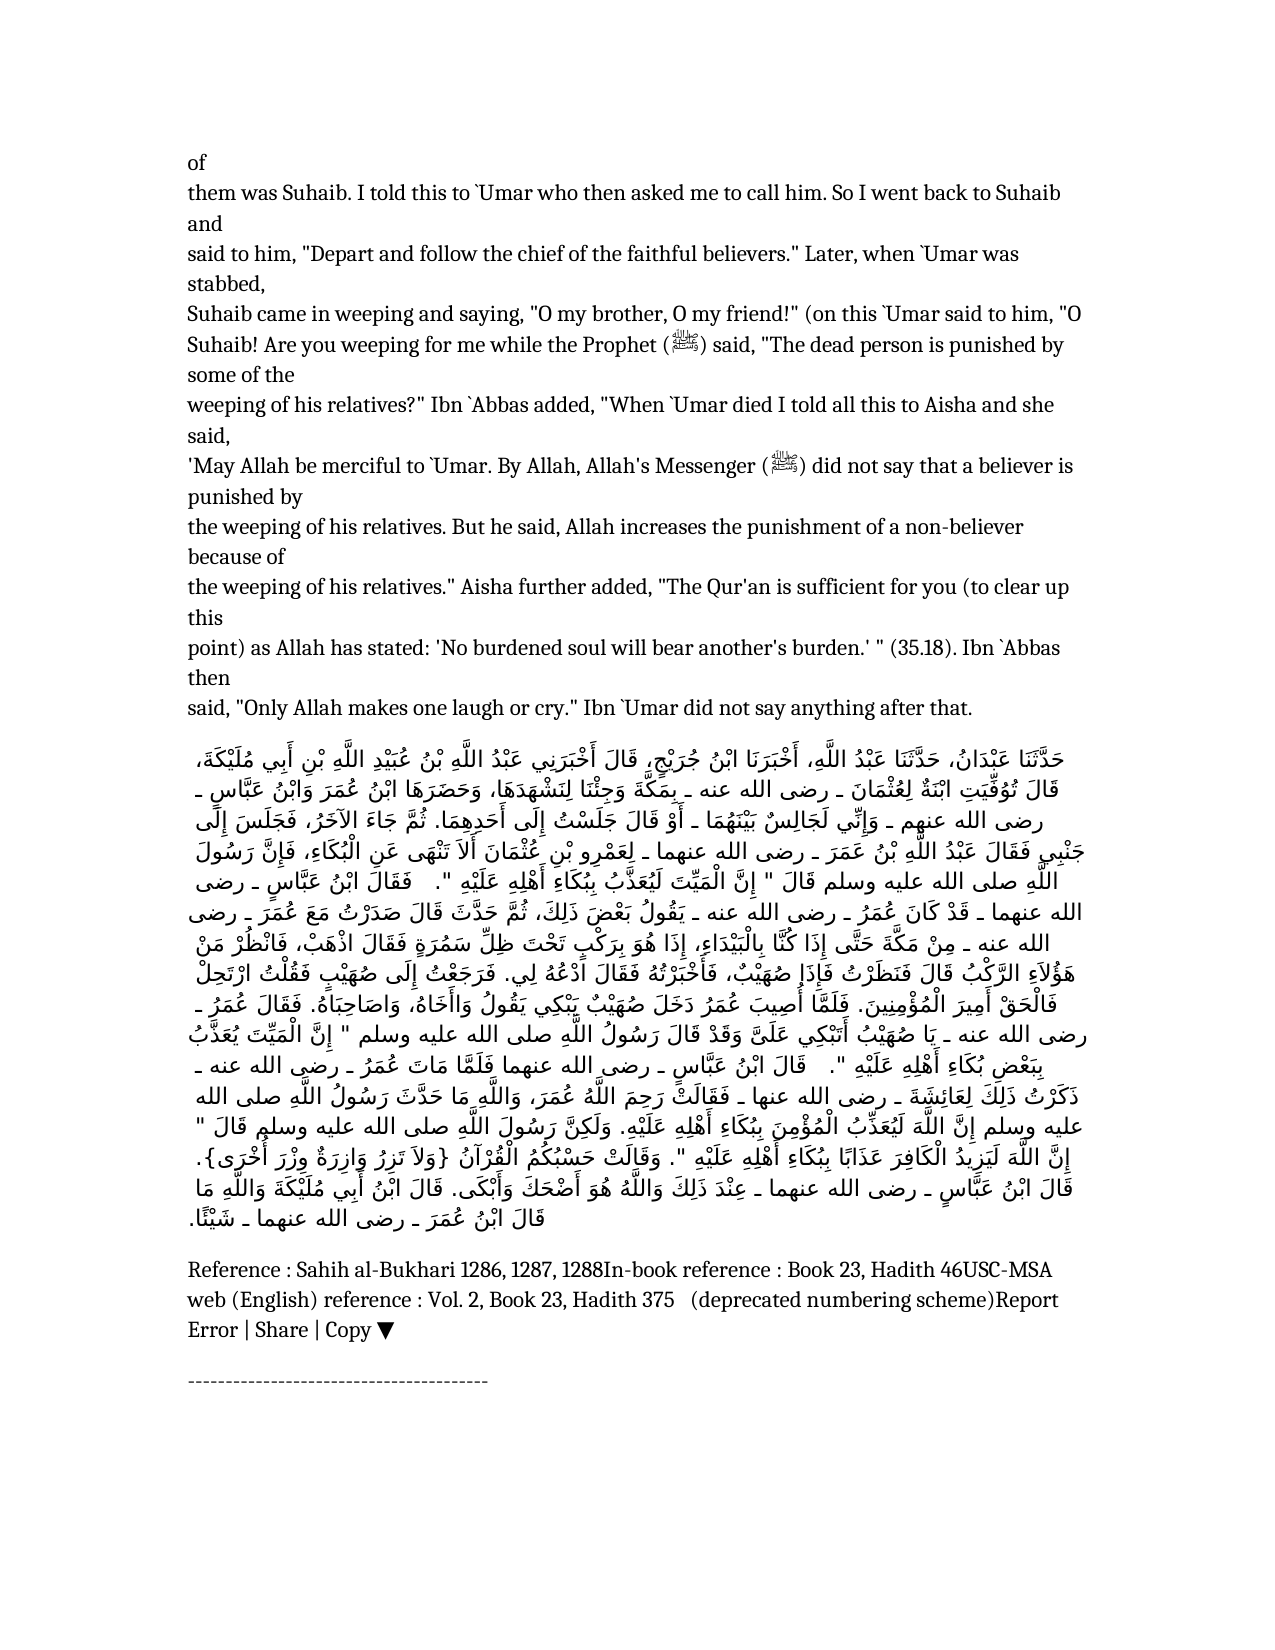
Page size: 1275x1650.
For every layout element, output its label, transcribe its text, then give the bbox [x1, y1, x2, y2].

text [187, 150, 1087, 721]
text حَدَّثَنَا عَبْدَانُ، حَدَّثَنَا عَبْدُ اللَّهِ، أَخْبَرَنَا ابْنُ جُرَيْجٍ، قَالَ أَخْبَرَنِي عَبْدُ اللَّهِ بْنُ عُبَيْدِ اللَّهِ بْنِ أَبِي مُلَيْكَةَ، قَالَ تُوُفِّيَتِ ابْنَةٌ لِعُثْمَانَ ـ رضى الله عنه ـ بِمَكَّةَ وَجِئْنَا لِنَشْهَدَهَا، وَحَضَرَهَا ابْنُ عُمَرَ وَابْنُ عَبَّاسٍ ـ رضى الله عنهم ـ وَإِنِّي لَجَالِسٌ بَيْنَهُمَا ـ أَوْ قَالَ جَلَسْتُ إِلَى أَحَدِهِمَا‏.‏ ثُمَّ جَاءَ الآخَرُ، فَجَلَسَ إِلَى جَنْبِي فَقَالَ عَبْدُ اللَّهِ بْنُ عَمَرَ ـ رضى الله عنهما ـ لِعَمْرِو بْنِ عُثْمَانَ أَلاَ تَنْهَى عَنِ الْبُكَاءِ، فَإِنَّ رَسُولَ اللَّهِ صلى الله عليه وسلم قَالَ ‏"‏ إِنَّ الْمَيِّتَ لَيُعَذَّبُ بِبُكَاءِ أَهْلِهِ عَلَيْهِ ‏"‏‏.‏ فَقَالَ ابْنُ عَبَّاسٍ ـ رضى الله عنهما ـ قَدْ كَانَ عُمَرُ ـ رضى الله عنه ـ يَقُولُ بَعْضَ ذَلِكَ، ثُمَّ حَدَّثَ قَالَ صَدَرْتُ مَعَ عُمَرَ ـ رضى الله عنه ـ مِنْ مَكَّةَ حَتَّى إِذَا كُنَّا بِالْبَيْدَاءِ، إِذَا هُوَ بِرَكْبٍ تَحْتَ ظِلِّ سَمُرَةٍ فَقَالَ اذْهَبْ، فَانْظُرْ مَنْ هَؤُلاَءِ الرَّكْبُ قَالَ فَنَظَرْتُ فَإِذَا صُهَيْبٌ، فَأَخْبَرْتُهُ فَقَالَ ادْعُهُ لِي‏.‏ فَرَجَعْتُ إِلَى صُهَيْبٍ فَقُلْتُ ارْتَحِلْ فَالْحَقْ أَمِيرَ الْمُؤْمِنِينَ‏.‏ فَلَمَّا أُصِيبَ عُمَرُ دَخَلَ صُهَيْبٌ يَبْكِي يَقُولُ وَاأَخَاهُ، وَاصَاحِبَاهُ‏.‏ فَقَالَ عُمَرُ ـ رضى الله عنه ـ يَا صُهَيْبُ أَتَبْكِي عَلَىَّ وَقَدْ قَالَ رَسُولُ اللَّهِ صلى الله عليه وسلم ‏"‏ إِنَّ الْمَيِّتَ يُعَذَّبُ بِبَعْضِ بُكَاءِ أَهْلِهِ عَلَيْهِ ‏"‏‏.‏ قَالَ ابْنُ عَبَّاسٍ ـ رضى الله عنهما فَلَمَّا مَاتَ عُمَرُ ـ رضى الله عنه ـ ذَكَرْتُ ذَلِكَ لِعَائِشَةَ ـ رضى الله عنها ـ فَقَالَتْ رَحِمَ اللَّهُ عُمَرَ، وَاللَّهِ مَا حَدَّثَ رَسُولُ اللَّهِ صلى الله عليه وسلم إِنَّ اللَّهَ لَيُعَذِّبُ الْمُؤْمِنَ بِبُكَاءِ أَهْلِهِ عَلَيْهِ‏.‏ وَلَكِنَّ رَسُولَ اللَّهِ صلى الله عليه وسلم قَالَ ‏"‏ إِنَّ اللَّهَ لَيَزِيدُ الْكَافِرَ عَذَابًا بِبُكَاءِ أَهْلِهِ عَلَيْهِ ‏"‏‏.‏ وَقَالَتْ حَسْبُكُمُ الْقُرْآنُ ‏{‏وَلاَ تَزِرُ وَازِرَةٌ وِزْرَ أُخْرَى‏}‏‏.‏ قَالَ ابْنُ عَبَّاسٍ ـ رضى الله عنهما ـ عِنْدَ ذَلِكَ وَاللَّهُ هُوَ أَضْحَكَ وَأَبْكَى‏.‏ قَالَ ابْنُ أَبِي مُلَيْكَةَ وَاللَّهِ مَا قَالَ ابْنُ عُمَرَ ـ رضى الله عنهما ـ شَيْئًا‏.‏ [187, 746, 1087, 1232]
text Reference : Sahih al-Bukhari 1286, 1287, 1288In-book reference : Book 23, Hadith 46USC-MSA web (English) reference : Vol. 2, Book 23, Hadith 375 (deprecated numbering scheme)Report Error | Share | Copy ▼ [187, 1257, 1087, 1344]
text ---------------------------------------- [187, 1368, 1087, 1395]
